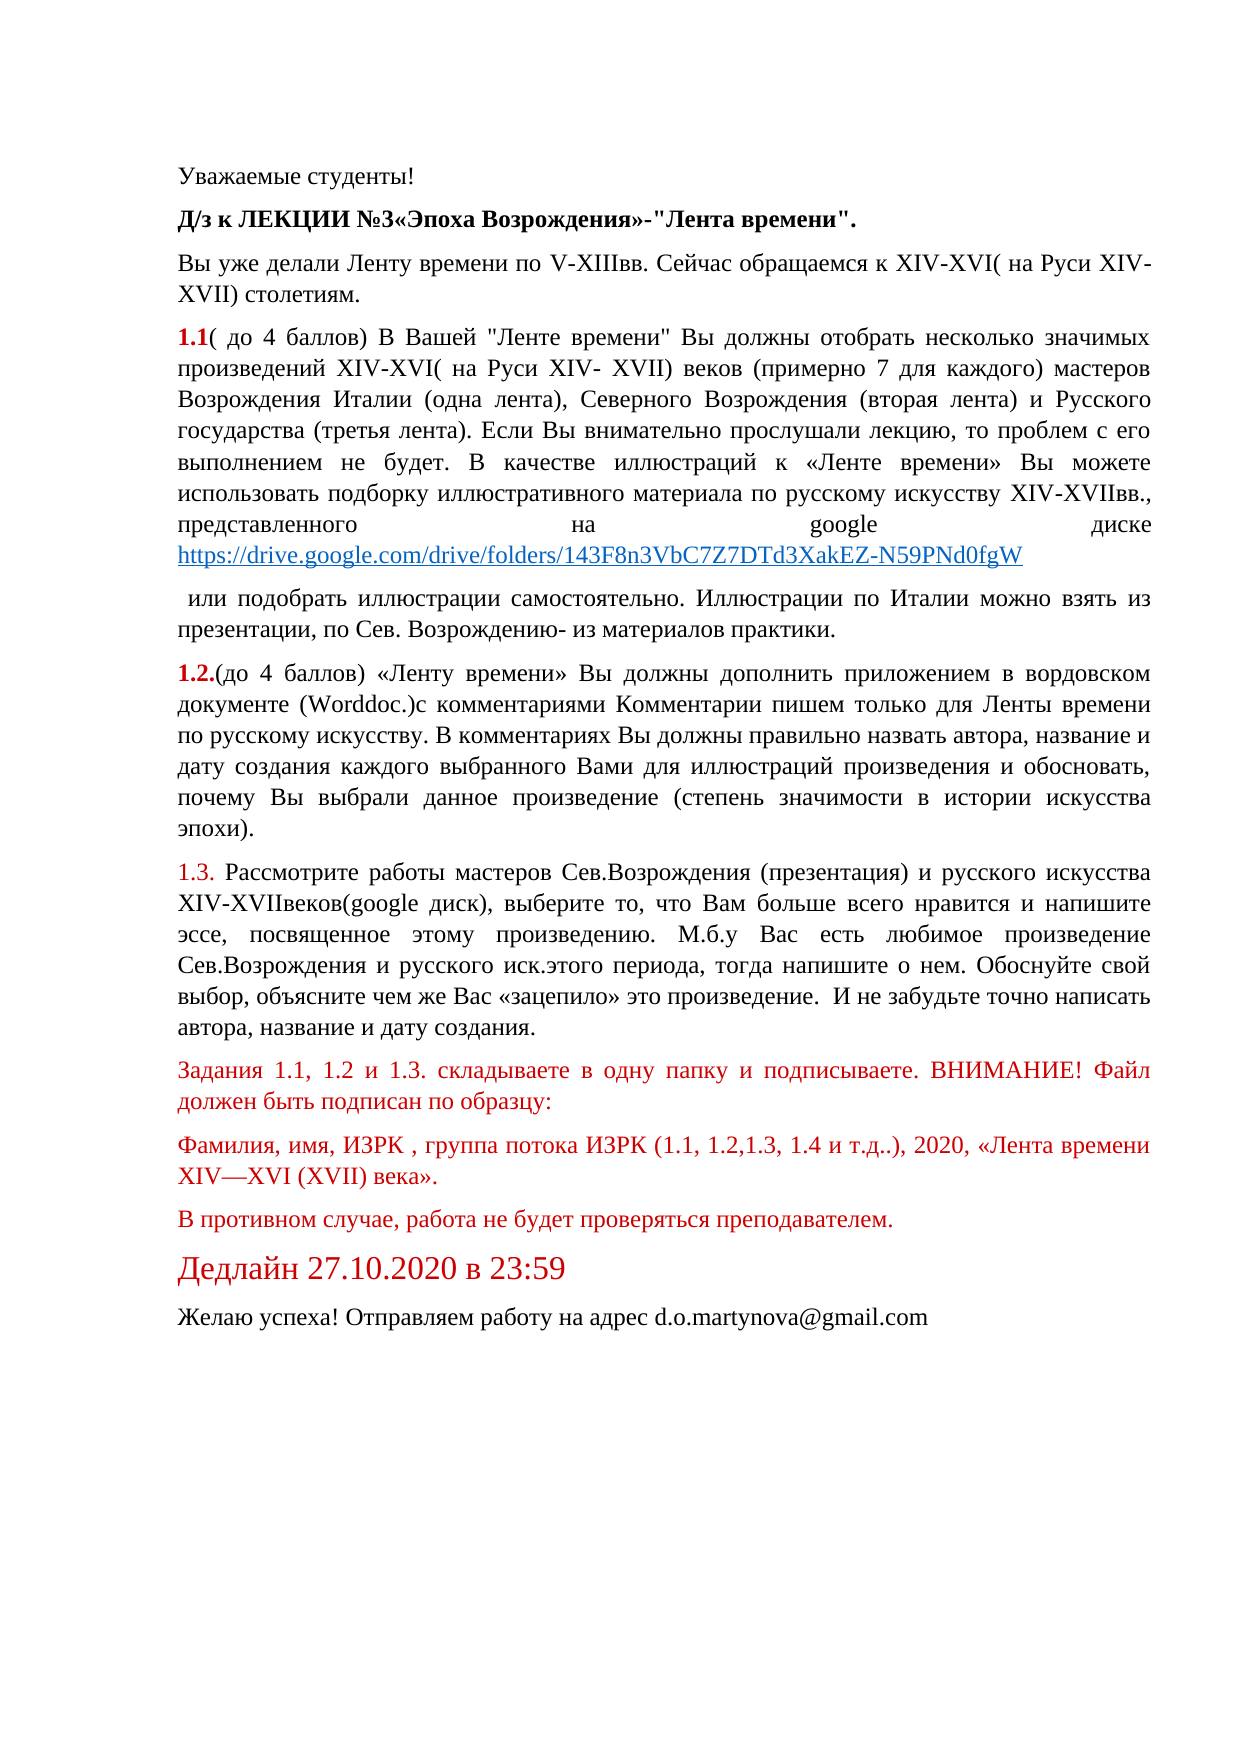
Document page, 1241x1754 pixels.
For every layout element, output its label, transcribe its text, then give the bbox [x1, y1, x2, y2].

text В противном случае, работа не будет проверяться преподавателем. [177, 1204, 1152, 1233]
text Желаю успеха! Отправляем работу на адрес d.o.martynova@gmail.com [177, 1302, 1152, 1331]
text Дедлайн 27.10.2020 в 23:59 [177, 1248, 1152, 1286]
text 1.2.(до 4 баллов) «Ленту времени» Вы должны дополнить приложением в вордовском документе (Worddoc.)с комментариями Комментарии пишем только для Ленты времени по русскому искусству. В комментариях Вы должны правильно назвать автора, название и дату создания каждого выбранного Вами для иллюстраций произведения и обосновать, почему Вы выбрали данное произведение (степень значимости в истории искусства эпохи). [177, 658, 1152, 842]
text Уважаемые студенты! [177, 161, 1152, 189]
text Фамилия, имя, ИЗРК , группа потока ИЗРК (1.1, 1.2,1.3, 1.4 и т.д..), 2020, «Лента времени XIV—XVI (XVII) века». [177, 1130, 1152, 1190]
text Задания 1.1, 1.2 и 1.3. складываете в одну папку и подписываете. ВНИМАНИЕ! Файл должен быть подписан по образцу: [177, 1055, 1152, 1115]
text или подобрать иллюстрации самостоятельно. Иллюстрации по Италии можно взять из презентации, по Сев. Возрождению- из материалов практики. [177, 583, 1152, 643]
text Вы уже делали Ленту времени по V-XIIIвв. Сейчас обращаемся к XIV-XVI( на Руси XIV- XVII) столетиям. [177, 248, 1152, 308]
text 1.1( до 4 баллов) В Вашей "Ленте времени" Вы должны отобрать несколько значимых произведений XIV-ХVI( на Руси XIV- XVII) веков (примерно 7 для каждого) мастеров Возрождения Италии (одна лента), Северного Возрождения (вторая лента) и Русского государства (третья лента). Если Вы внимательно прослушали лекцию, то проблем с его выполнением не будет. В качестве иллюстраций к «Ленте времени» Вы можете использовать подборку иллюстративного материала по русскому искусству XIV-XVIIвв., представленного на google диске https://drive.google.com/drive/folders/143F8n3VbC7Z7DTd3XakEZ-N59PNd0fgW [177, 322, 1152, 568]
text Д/з к ЛЕКЦИИ №3«Эпоха Возрождения»-"Лента времени". [177, 204, 1152, 233]
text 1.3. Рассмотрите работы мастеров Сев.Возрождения (презентация) и русского искусства XIV-XVIIвеков(google диск), выберите то, что Вам больше всего нравится и напишите эссе, посвященное этому произведению. М.б.у Вас есть любимое произведение Сев.Возрождения и русского иск.этого периода, тогда напишите о нем. Обоснуйте свой выбор, объясните чем же Вас «зацепило» это произведение. И не забудьте точно написать автора, название и дату создания. [177, 857, 1152, 1041]
